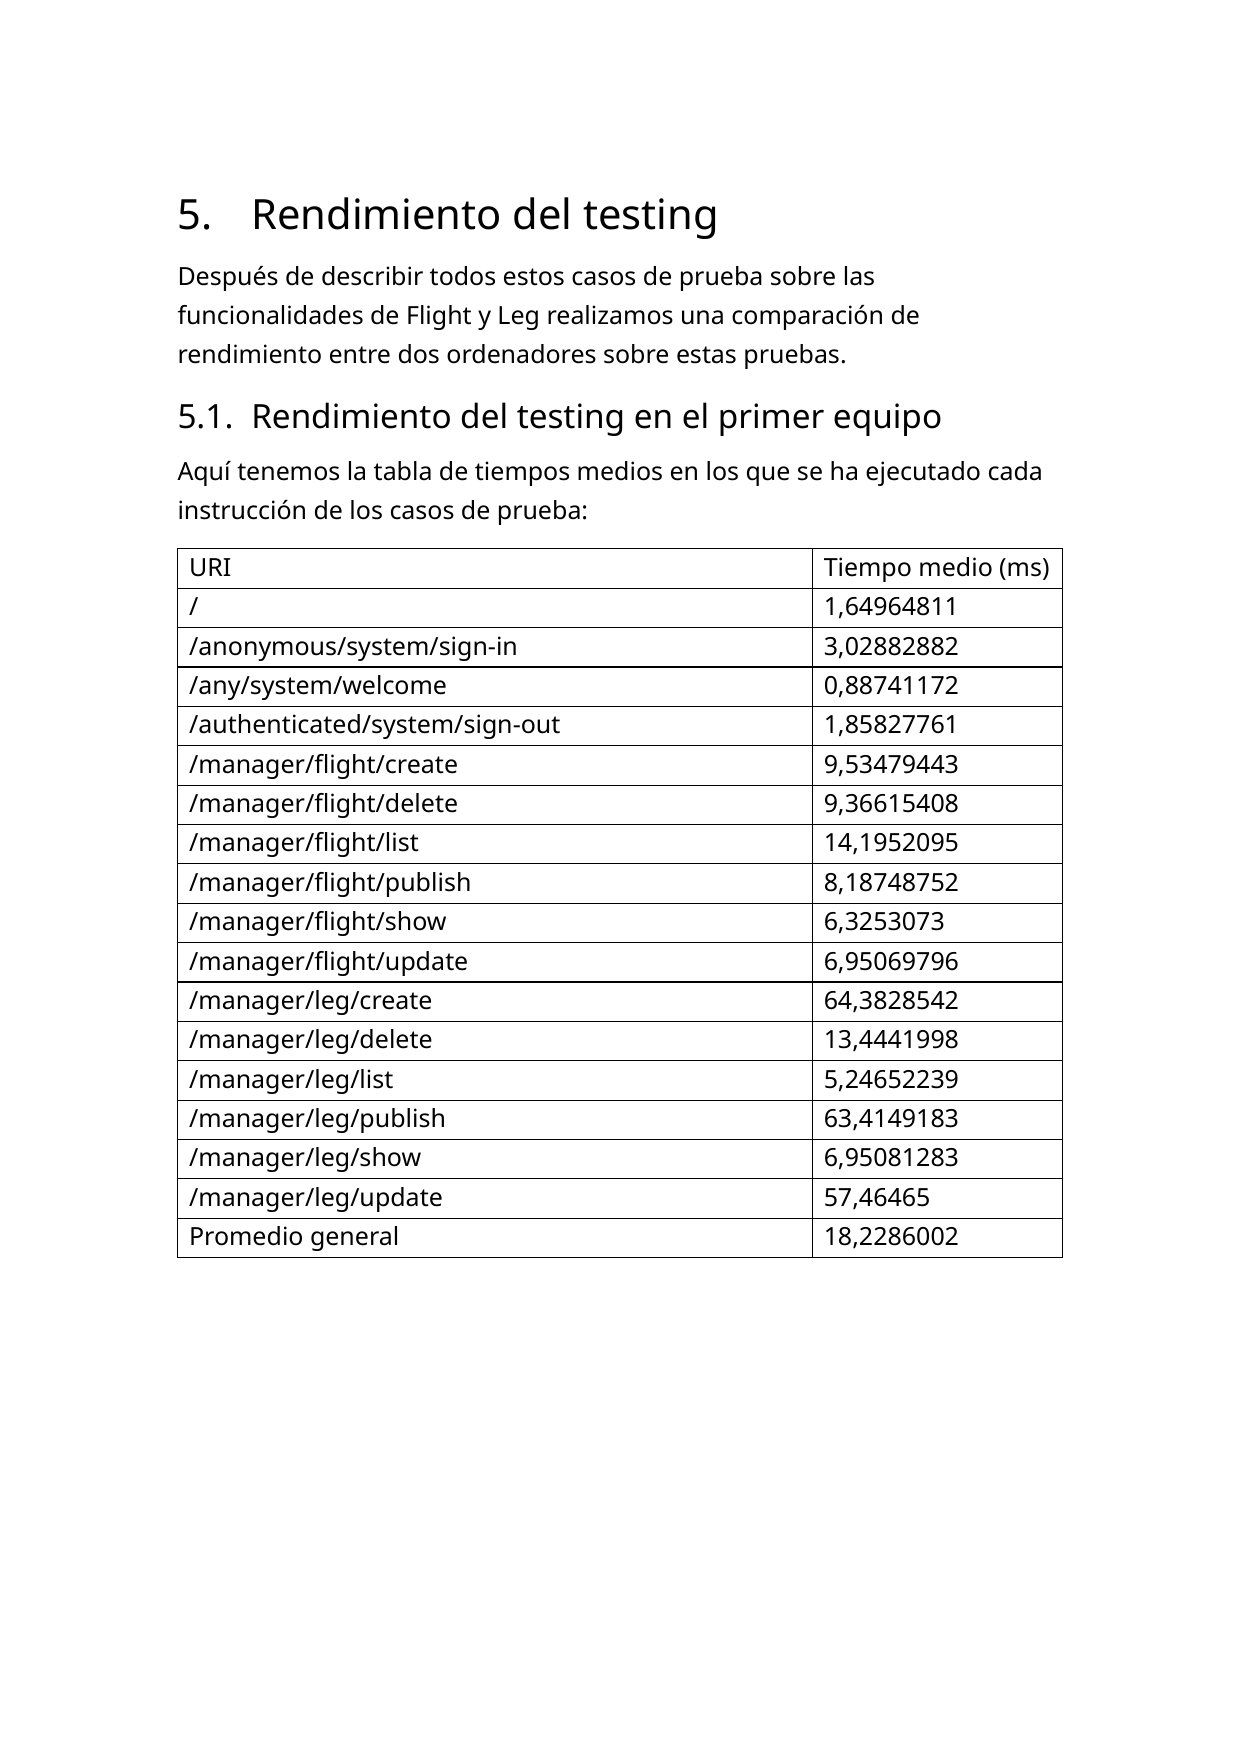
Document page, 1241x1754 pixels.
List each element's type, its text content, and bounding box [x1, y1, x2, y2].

table_cell / [178, 589, 812, 627]
table_cell /manager/flight/list [178, 825, 812, 863]
text Después de describir todos estos casos de prueba sobre las funcionalidades de Flight y Leg realizamos una comparación de rendimiento entre dos ordenadores sobre estas pruebas. [177, 259, 1063, 371]
table_cell /manager/flight/create [178, 746, 812, 784]
table_cell Promedio general [178, 1219, 812, 1257]
table_cell /manager/flight/publish [178, 864, 812, 903]
table_cell 9,53479443 [813, 746, 1062, 784]
table_cell 9,36615408 [813, 786, 1062, 824]
table_cell 1,64964811 [813, 589, 1062, 627]
table_cell /manager/leg/show [178, 1140, 812, 1178]
table_cell 64,3828542 [813, 983, 1062, 1021]
table_cell /manager/leg/update [178, 1179, 812, 1218]
table_cell /manager/leg/delete [178, 1022, 812, 1060]
table_cell 18,2286002 [813, 1219, 1062, 1257]
subtitle 5. Rendimiento del testing [177, 185, 1063, 242]
table_cell 8,18748752 [813, 864, 1062, 903]
subtitle 5.1. Rendimiento del testing en el primer equipo [177, 393, 1063, 438]
table_cell 6,95069796 [813, 943, 1062, 981]
table_cell /manager/leg/publish [178, 1101, 812, 1139]
table_cell 1,85827761 [813, 707, 1062, 745]
table_cell /manager/leg/create [178, 983, 812, 1021]
table_cell 5,24652239 [813, 1061, 1062, 1099]
table_cell 13,4441998 [813, 1022, 1062, 1060]
table_cell /manager/leg/list [178, 1061, 812, 1099]
table_cell 6,95081283 [813, 1140, 1062, 1178]
table_cell 3,02882882 [813, 628, 1062, 666]
table_cell 14,1952095 [813, 825, 1062, 863]
table_cell /anonymous/system/sign-in [178, 628, 812, 666]
table_header Tiempo medio (ms) [813, 549, 1062, 588]
table_cell /manager/flight/delete [178, 786, 812, 824]
table_cell 0,88741172 [813, 668, 1062, 706]
table_header URI [178, 549, 812, 588]
table_cell 6,3253073 [813, 904, 1062, 942]
table_cell /manager/flight/show [178, 904, 812, 942]
table_cell /authenticated/system/sign-out [178, 707, 812, 745]
table_cell /manager/flight/update [178, 943, 812, 981]
table_cell /any/system/welcome [178, 668, 812, 706]
table_cell 63,4149183 [813, 1101, 1062, 1139]
table_cell 57,46465 [813, 1179, 1062, 1218]
text Aquí tenemos la tabla de tiempos medios en los que se ha ejecutado cada instrucción de los casos de prueba: [177, 453, 1063, 527]
